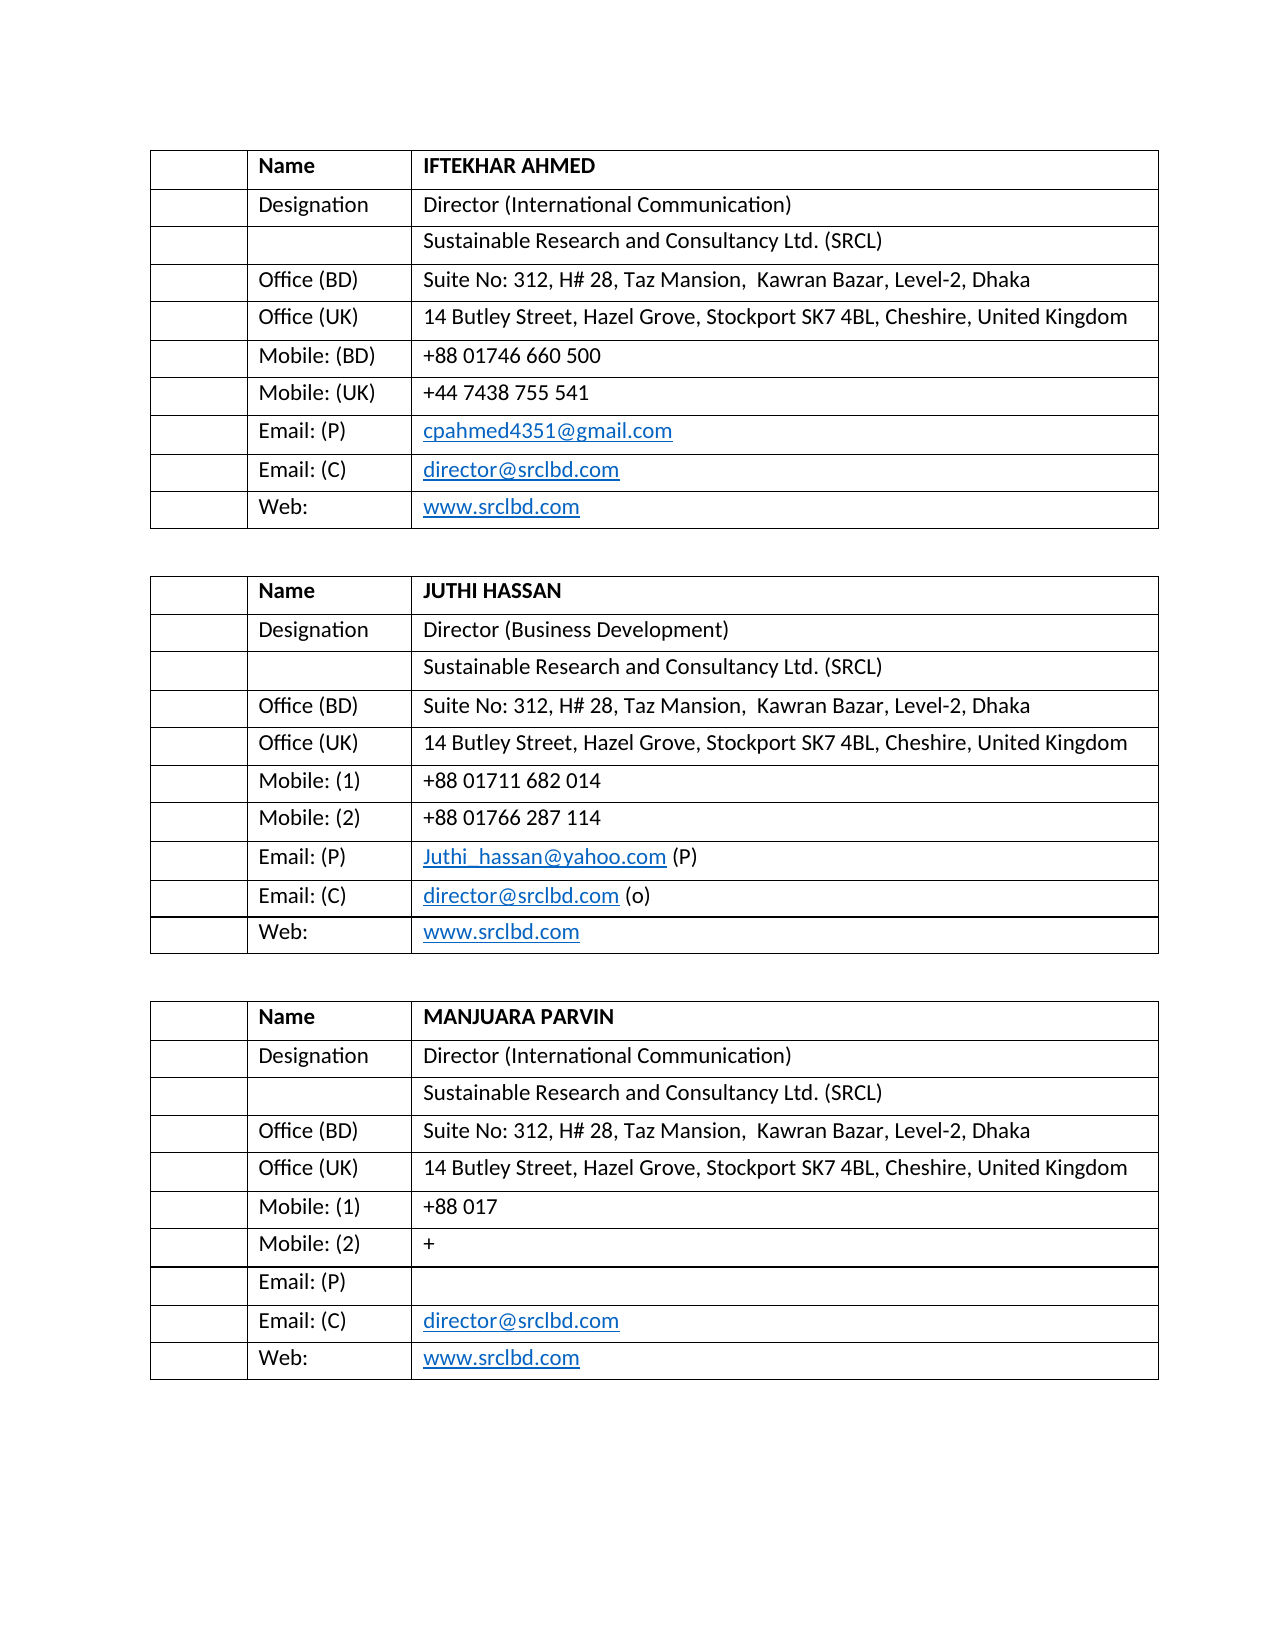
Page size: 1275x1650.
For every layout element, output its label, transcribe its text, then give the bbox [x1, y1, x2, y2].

table_header Name [248, 577, 411, 614]
table_cell Designation [248, 1041, 411, 1077]
table_cell [151, 1343, 247, 1379]
table_cell [412, 1268, 1158, 1305]
table_cell Web: [248, 1343, 411, 1379]
table_cell [151, 1229, 247, 1266]
table_cell Email: (P) [248, 842, 411, 880]
table_cell [151, 652, 247, 690]
table_cell 14 Butley Street, Hazel Grove, Stockport SK7 4BL, Cheshire, United Kingdom [412, 728, 1158, 765]
table_cell Office (BD) [248, 691, 411, 727]
table_header [151, 151, 247, 189]
table_header JUTHI HASSAN [412, 577, 1158, 614]
table_cell Suite No: 312, H# 28, Taz Mansion, Kawran Bazar, Level-2, Dhaka [412, 265, 1158, 301]
table_header [151, 577, 247, 614]
table_cell Email: (C) [248, 1306, 411, 1342]
table_cell www.srclbd.com [412, 492, 1158, 528]
table_cell + [412, 1229, 1158, 1266]
table_cell +44 7438 755 541 [412, 378, 1158, 415]
table_cell director@srclbd.com (o) [412, 881, 1158, 916]
table_cell director@srclbd.com [412, 455, 1158, 491]
table_cell [151, 302, 247, 340]
table_cell Suite No: 312, H# 28, Taz Mansion, Kawran Bazar, Level-2, Dhaka [412, 691, 1158, 727]
table_cell Director (International Communication) [412, 1041, 1158, 1077]
table_cell [151, 803, 247, 841]
table_header Name [248, 1002, 411, 1040]
table_cell Mobile: (1) [248, 766, 411, 802]
table_cell Mobile: (BD) [248, 341, 411, 377]
table_cell [151, 1078, 247, 1115]
table_cell Office (BD) [248, 1116, 411, 1152]
table_cell Email: (P) [248, 416, 411, 454]
table_cell Mobile: (UK) [248, 378, 411, 415]
table_cell Email: (P) [248, 1268, 411, 1305]
table_header MANJUARA PARVIN [412, 1002, 1158, 1040]
table_cell 14 Butley Street, Hazel Grove, Stockport SK7 4BL, Cheshire, United Kingdom [412, 1153, 1158, 1191]
table_cell [248, 652, 411, 690]
table_cell Mobile: (2) [248, 1229, 411, 1266]
table_cell Web: [248, 918, 411, 953]
table_cell Office (UK) [248, 1153, 411, 1191]
table_cell +88 01746 660 500 [412, 341, 1158, 377]
table_cell [151, 265, 247, 301]
table_cell Office (BD) [248, 265, 411, 301]
table_cell Mobile: (1) [248, 1192, 411, 1228]
table_cell Juthi_hassan@yahoo.com (P) [412, 842, 1158, 880]
table_cell [151, 227, 247, 264]
table_cell [151, 918, 247, 953]
table_cell cpahmed4351@gmail.com [412, 416, 1158, 454]
table_cell 14 Butley Street, Hazel Grove, Stockport SK7 4BL, Cheshire, United Kingdom [412, 302, 1158, 340]
table_cell [151, 416, 247, 454]
table_header IFTEKHAR AHMED [412, 151, 1158, 189]
table_cell Mobile: (2) [248, 803, 411, 841]
table_cell [151, 1192, 247, 1228]
table_cell Office (UK) [248, 302, 411, 340]
table_cell Sustainable Research and Consultancy Ltd. (SRCL) [412, 652, 1158, 690]
table_cell Office (UK) [248, 728, 411, 765]
table_cell [151, 190, 247, 226]
table_cell Sustainable Research and Consultancy Ltd. (SRCL) [412, 1078, 1158, 1115]
table_cell director@srclbd.com [412, 1306, 1158, 1342]
table_cell [151, 1306, 247, 1342]
table_cell [151, 1153, 247, 1191]
table_cell Email: (C) [248, 455, 411, 491]
table_cell Email: (C) [248, 881, 411, 916]
table_cell [248, 1078, 411, 1115]
table_cell [151, 842, 247, 880]
table_cell [151, 378, 247, 415]
table_cell [151, 1116, 247, 1152]
table_cell Designation [248, 190, 411, 226]
table_cell [151, 1041, 247, 1077]
table_cell www.srclbd.com [412, 918, 1158, 953]
table_cell +88 01711 682 014 [412, 766, 1158, 802]
table_cell [151, 728, 247, 765]
table_cell Web: [248, 492, 411, 528]
table_cell Director (Business Development) [412, 615, 1158, 651]
table_cell [248, 227, 411, 264]
table_cell [151, 766, 247, 802]
table_cell [151, 1268, 247, 1305]
table_header [151, 1002, 247, 1040]
table_cell Suite No: 312, H# 28, Taz Mansion, Kawran Bazar, Level-2, Dhaka [412, 1116, 1158, 1152]
table_cell [151, 341, 247, 377]
table_cell [151, 881, 247, 916]
table_cell Sustainable Research and Consultancy Ltd. (SRCL) [412, 227, 1158, 264]
table_cell +88 017 [412, 1192, 1158, 1228]
table_header Name [248, 151, 411, 189]
table_cell [151, 615, 247, 651]
table_cell [151, 691, 247, 727]
table_cell +88 01766 287 114 [412, 803, 1158, 841]
table_cell Director (International Communication) [412, 190, 1158, 226]
table_cell www.srclbd.com [412, 1343, 1158, 1379]
table_cell Designation [248, 615, 411, 651]
table_cell [151, 455, 247, 491]
table_cell [151, 492, 247, 528]
